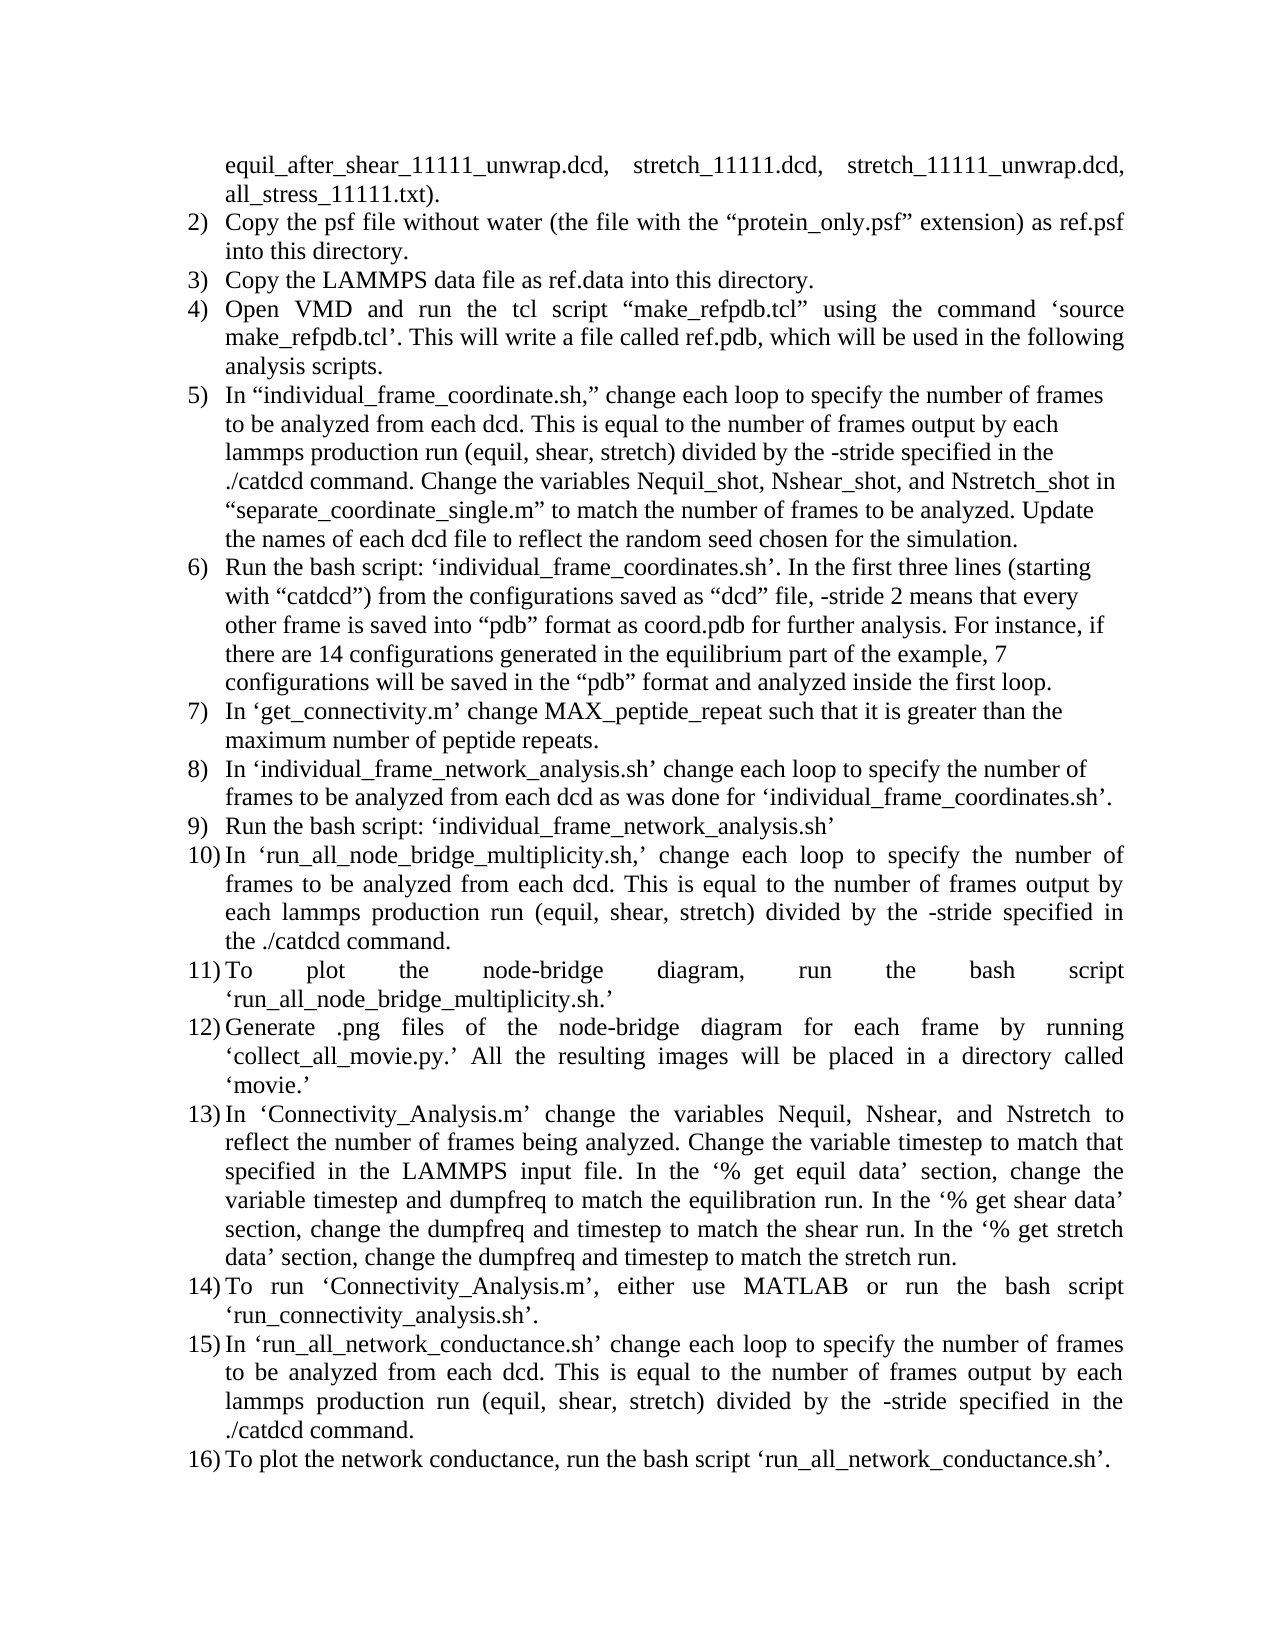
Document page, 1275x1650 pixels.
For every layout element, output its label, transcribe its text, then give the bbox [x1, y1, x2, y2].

list In ‘run_all_network_conductance.sh’ change each loop to specify the number of frames to be analyzed from each dcd. This is equal to the number of frames output by each lammps production run (equil, shear, stretch) divided by the -stride specified in the ./catdcd command. [187, 1329, 1125, 1444]
list In “individual_frame_coordinate.sh,” change each loop to specify the number of frames to be analyzed from each dcd. This is equal to the number of frames output by each lammps production run (equil, shear, stretch) divided by the -stride specified in the ./catdcd command. Change the variables Nequil_shot, Nshear_shot, and Nstretch_shot in “separate_coordinate_single.m” to match the number of frames to be analyzed. Update the names of each dcd file to reflect the random seed chosen for the simulation. [187, 380, 1125, 552]
list Copy the LAMMPS data file as ref.data into this directory. [187, 265, 1125, 294]
list Run the bash script: ‘individual_frame_coordinates.sh’. In the first three lines (starting with “catdcd”) from the configurations saved as “dcd” file, -stride 2 means that every other frame is saved into “pdb” format as coord.pdb for further analysis. For instance, if there are 14 configurations generated in the equilibrium part of the example, 7 configurations will be saved in the “pdb” format and analyzed inside the first loop. [187, 552, 1125, 696]
list Copy the psf file without water (the file with the “protein_only.psf” extension) as ref.psf into this directory. [187, 207, 1125, 265]
list Open VMD and run the tcl script “make_refpdb.tcl” using the command ‘source make_refpdb.tcl’. This will write a file called ref.pdb, which will be used in the following analysis scripts. [187, 294, 1125, 380]
list In ‘run_all_node_bridge_multiplicity.sh,’ change each loop to specify the number of frames to be analyzed from each dcd. This is equal to the number of frames output by each lammps production run (equil, shear, stretch) divided by the -stride specified in the ./catdcd command. [187, 840, 1125, 955]
list To plot the network conductance, run the bash script ‘run_all_network_conductance.sh’. [187, 1444, 1125, 1472]
list In ‘get_connectivity.m’ change MAX_peptide_repeat such that it is greater than the maximum number of peptide repeats. [187, 696, 1125, 754]
list To plot the node-bridge diagram, run the bash script ‘run_all_node_bridge_multiplicity.sh.’ [187, 955, 1125, 1012]
list To run ‘Connectivity_Analysis.m’, either use MATLAB or run the bash script ‘run_connectivity_analysis.sh’. [187, 1271, 1125, 1329]
list Generate .png files of the node-bridge diagram for each frame by running ‘collect_all_movie.py.’ All the resulting images will be placed in a directory called ‘movie.’ [187, 1012, 1125, 1099]
list Run the bash script: ‘individual_frame_network_analysis.sh’ [187, 811, 1125, 840]
list In ‘Connectivity_Analysis.m’ change the variables Nequil, Nshear, and Nstretch to reflect the number of frames being analyzed. Change the variable timestep to match that specified in the LAMMPS input file. In the ‘% get equil data’ section, change the variable timestep and dumpfreq to match the equilibration run. In the ‘% get shear data’ section, change the dumpfreq and timestep to match the shear run. In the ‘% get stretch data’ section, change the dumpfreq and timestep to match the stretch run. [187, 1099, 1125, 1271]
list In ‘individual_frame_network_analysis.sh’ change each loop to specify the number of frames to be analyzed from each dcd as was done for ‘individual_frame_coordinates.sh’. [187, 754, 1125, 811]
